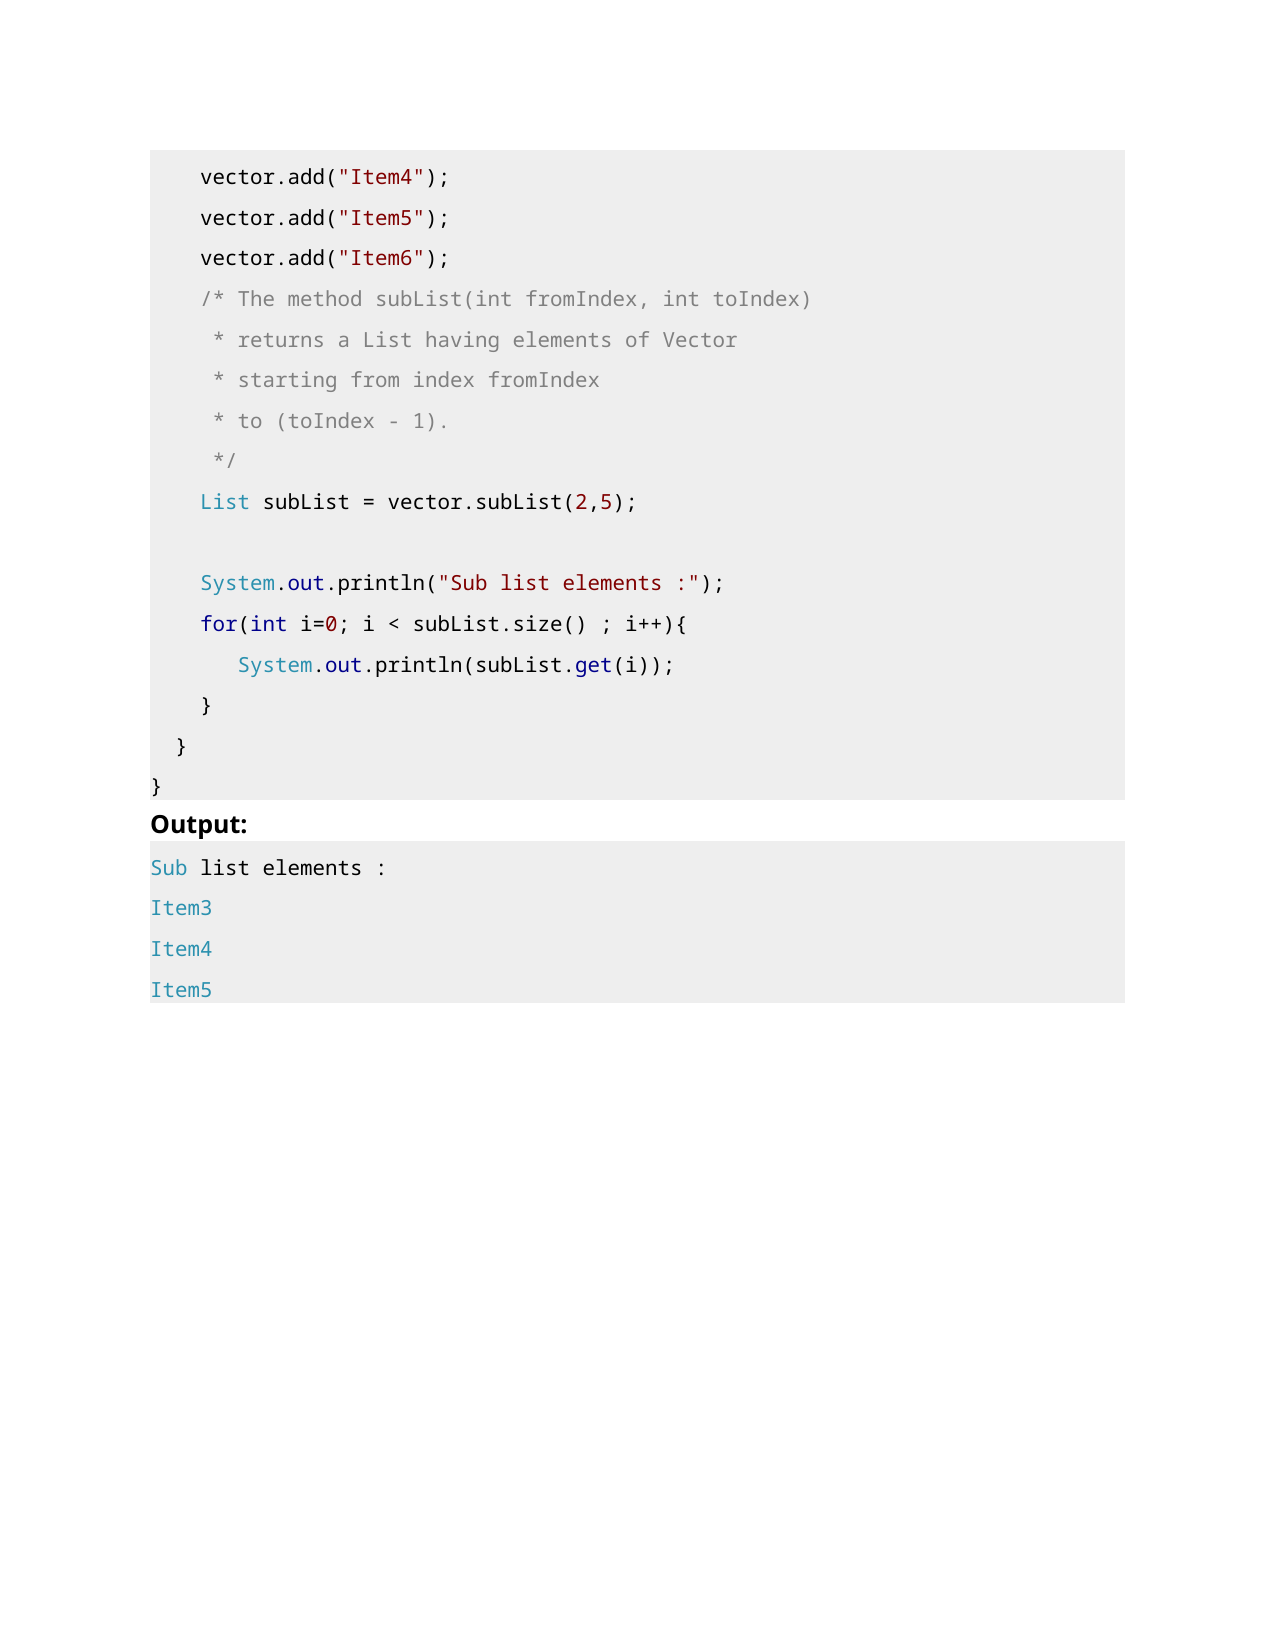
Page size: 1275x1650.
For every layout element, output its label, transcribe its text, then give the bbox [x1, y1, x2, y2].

text System.out.println("Sub list elements :"); [150, 556, 1125, 597]
text * returns a List having elements of Vector [150, 312, 1125, 353]
text Output: [150, 800, 1125, 841]
text * starting from index fromIndex [150, 353, 1125, 394]
text } [150, 759, 1125, 800]
text System.out.println(subList.get(i)); [150, 637, 1125, 678]
text */ [150, 434, 1125, 475]
text vector.add("Item4"); [150, 150, 1125, 191]
text /* The method subList(int fromIndex, int toIndex) [150, 272, 1125, 312]
text } [150, 719, 1125, 759]
text vector.add("Item6"); [150, 231, 1125, 272]
text Item3 [150, 881, 1125, 922]
text Item5 [150, 962, 1125, 1003]
text Item4 [150, 922, 1125, 962]
text Sub list elements : [150, 841, 1125, 881]
text vector.add("Item5"); [150, 191, 1125, 231]
text for(int i=0; i < subList.size() ; i++){ [150, 597, 1125, 637]
text } [150, 678, 1125, 719]
text List subList = vector.subList(2,5); [150, 475, 1125, 516]
text * to (toIndex - 1). [150, 394, 1125, 434]
